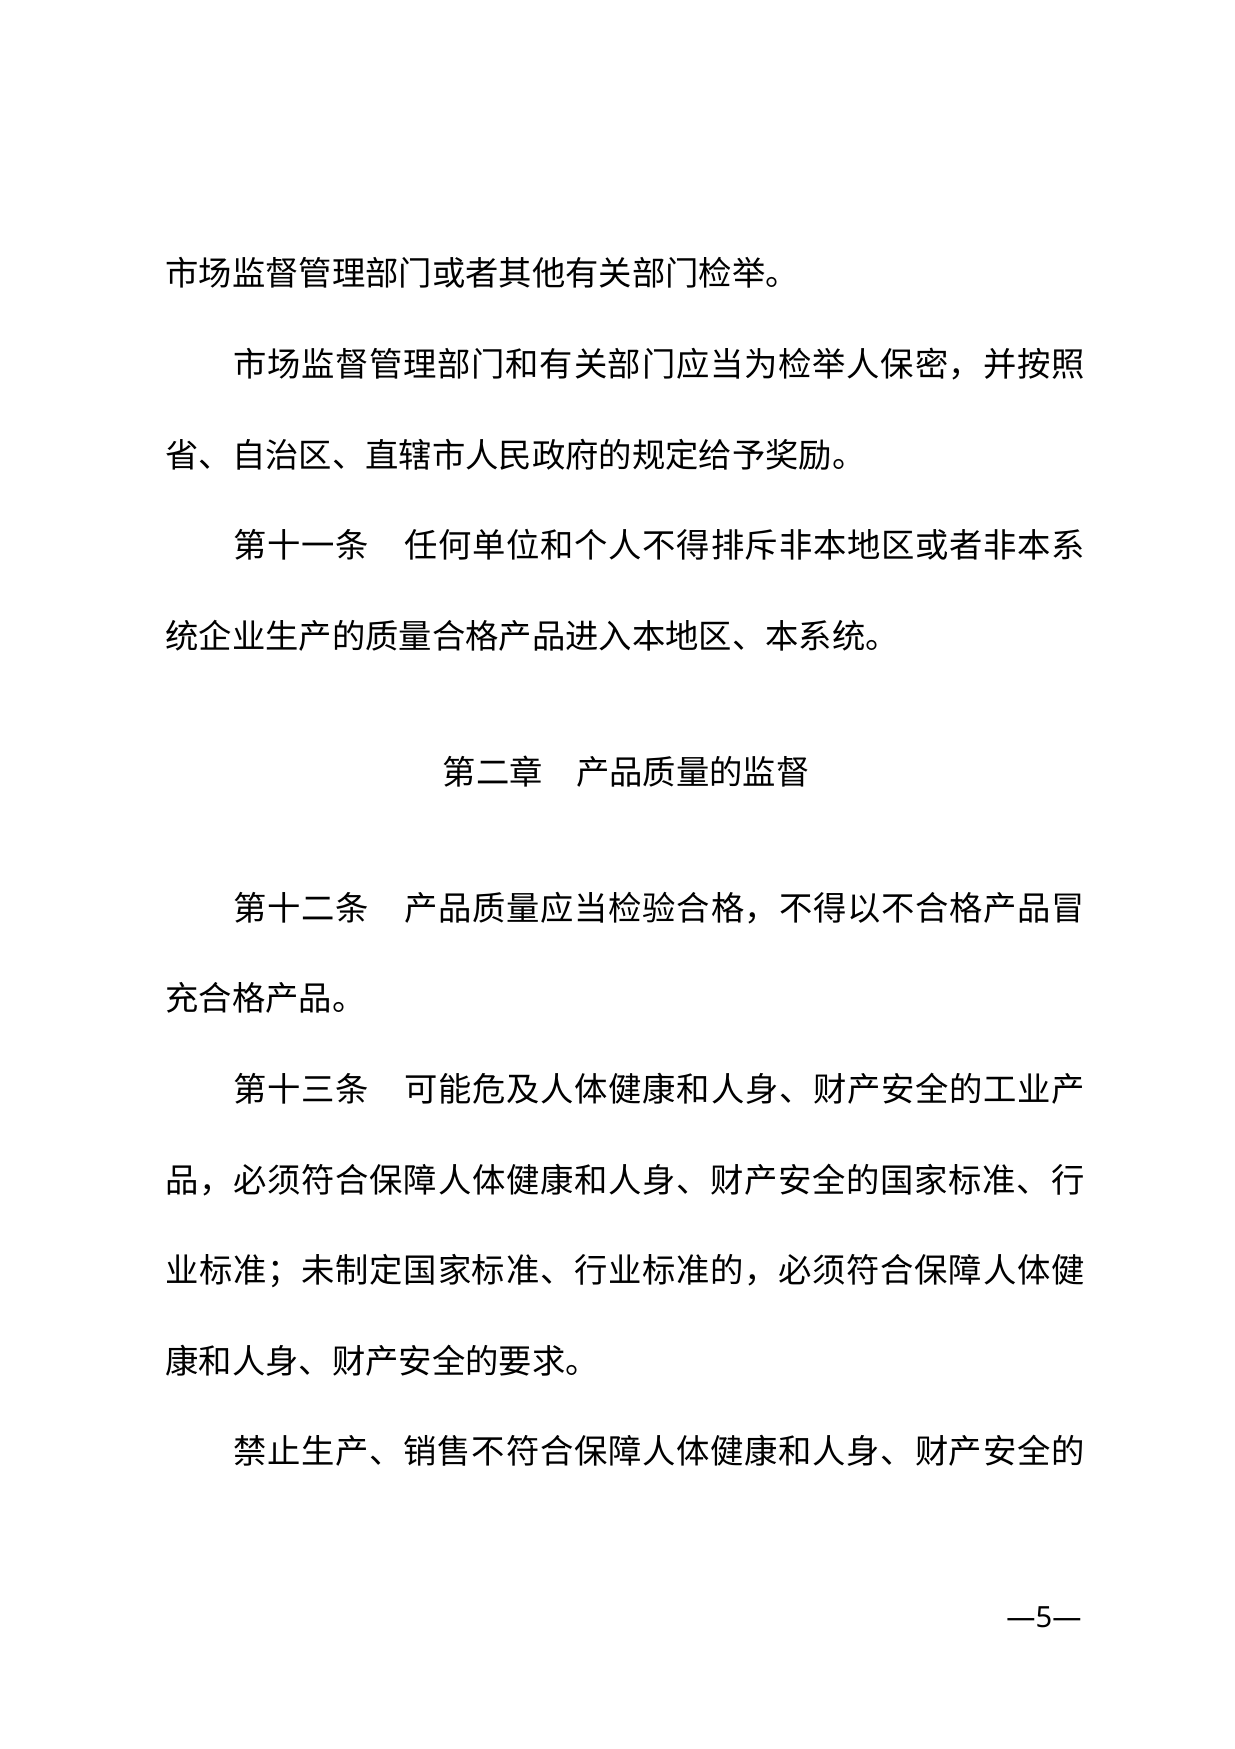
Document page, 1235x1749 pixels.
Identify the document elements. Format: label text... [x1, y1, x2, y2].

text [165, 226, 1087, 317]
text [165, 1404, 1087, 1495]
text 市场监督管理部门和有关部门应当为检举人保密，并按照省、自治区、直辖市人民政府的规定给予奖励。 [165, 317, 1087, 498]
text 第二章 产品质量的监督 [165, 724, 1087, 815]
text 第十一条 任何单位和个人不得排斥非本地区或者非本系统企业生产的质量合格产品进入本地区、本系统。 [165, 498, 1087, 679]
text 第十二条 产品质量应当检验合格，不得以不合格产品冒充合格产品。 [165, 860, 1087, 1042]
text 第十三条 可能危及人体健康和人身、财产安全的工业产品，必须符合保障人体健康和人身、财产安全的国家标准、行业标准；未制定国家标准、行业标准的，必须符合保障人体健康和人身、财产安全的要求。 [165, 1042, 1087, 1404]
